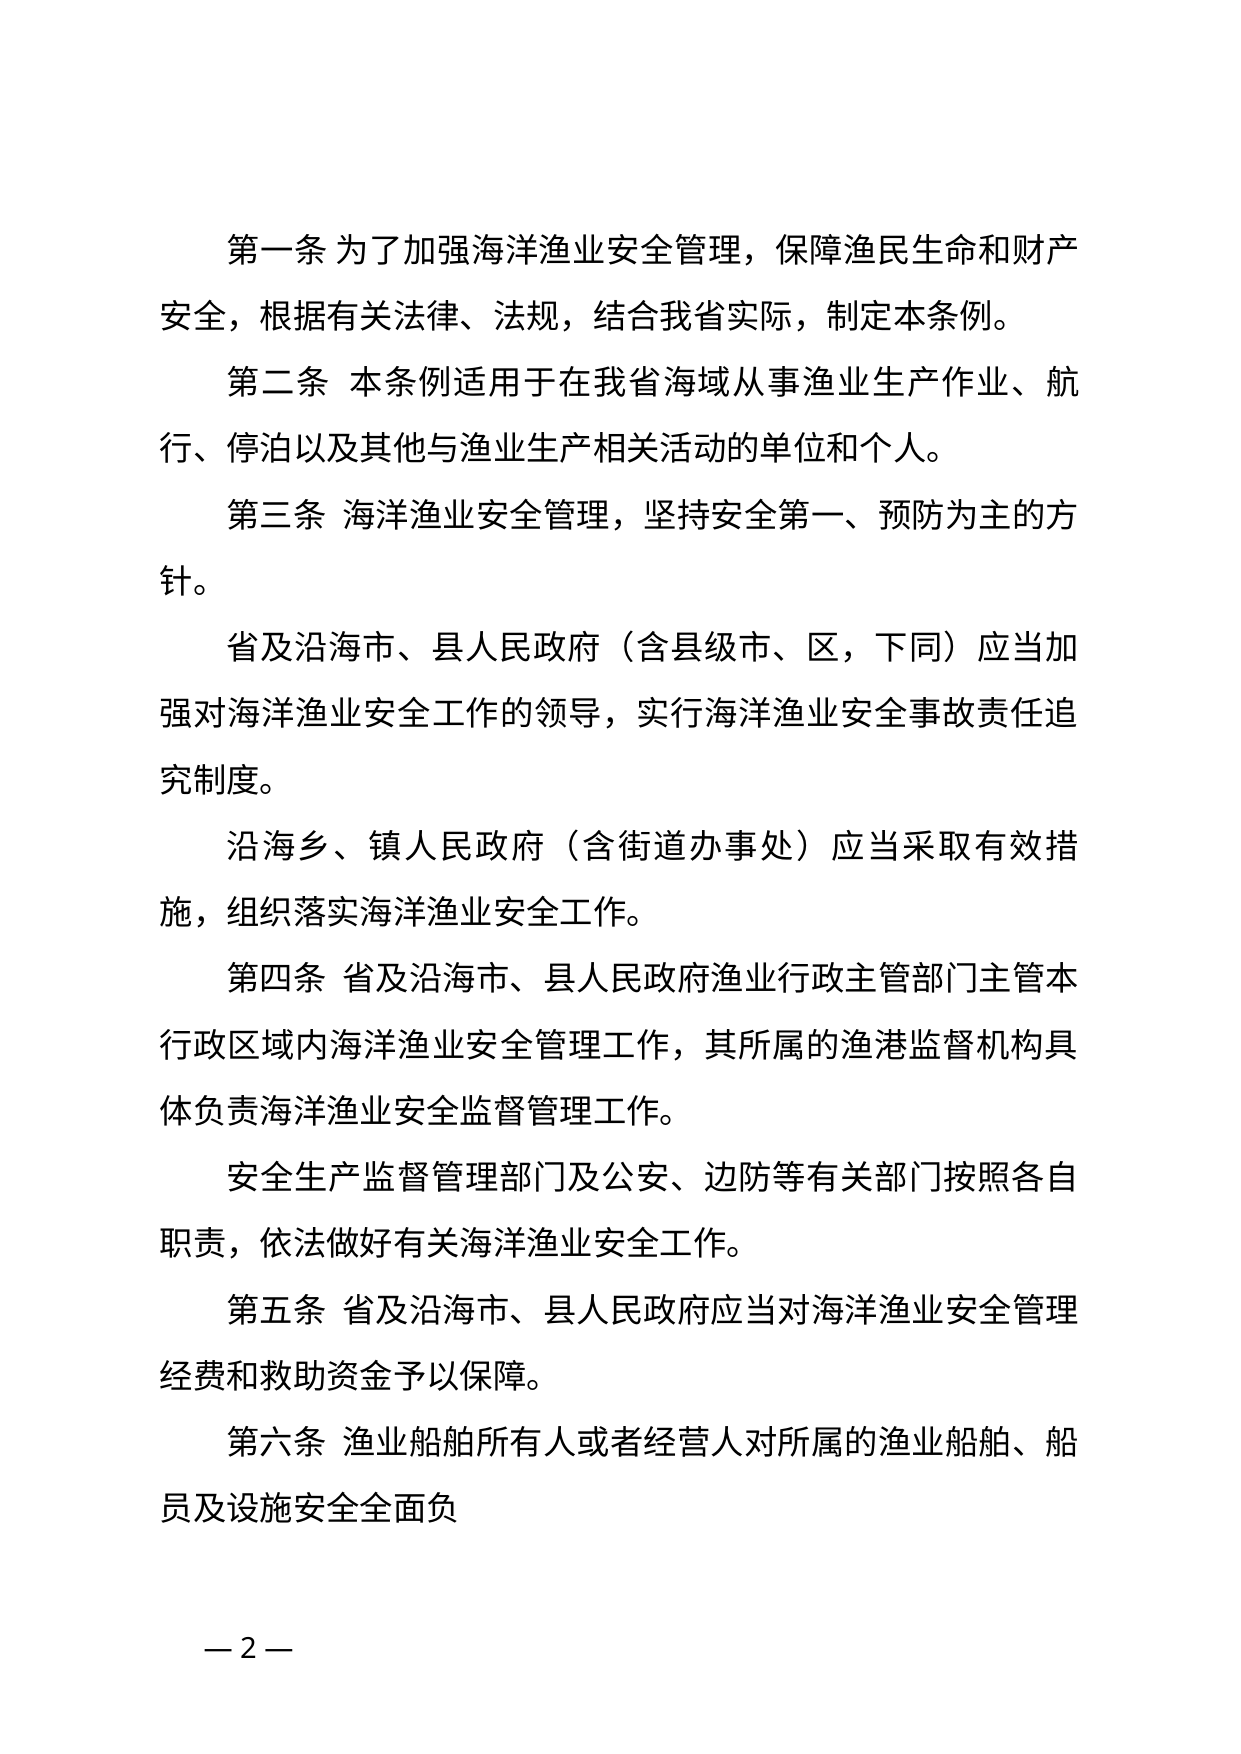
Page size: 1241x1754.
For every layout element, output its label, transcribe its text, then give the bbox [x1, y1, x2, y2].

text 沿海乡、镇人民政府（含街道办事处）应当采取有效措施，组织落实海洋渔业安全工作。 [159, 811, 1081, 943]
text 安全生产监督管理部门及公安、边防等有关部门按照各自职责，依法做好有关海洋渔业安全工作。 [159, 1142, 1081, 1274]
text 第六条 渔业船舶所有人或者经营人对所属的渔业船舶、船员及设施安全全面负 [159, 1407, 1081, 1539]
text 第二条 本条例适用于在我省海域从事渔业生产作业、航行、停泊以及其他与渔业生产相关活动的单位和个人。 [159, 347, 1081, 479]
text 第三条 海洋渔业安全管理，坚持安全第一、预防为主的方针。 [159, 479, 1081, 612]
text 第一条 为了加强海洋渔业安全管理，保障渔民生命和财产安全，根据有关法律、法规，结合我省实际，制定本条例。 [159, 214, 1081, 347]
text 第五条 省及沿海市、县人民政府应当对海洋渔业安全管理经费和救助资金予以保障。 [159, 1274, 1081, 1407]
text 省及沿海市、县人民政府（含县级市、区，下同）应当加强对海洋渔业安全工作的领导，实行海洋渔业安全事故责任追究制度。 [159, 612, 1081, 811]
text 第四条 省及沿海市、县人民政府渔业行政主管部门主管本行政区域内海洋渔业安全管理工作，其所属的渔港监督机构具体负责海洋渔业安全监督管理工作。 [159, 943, 1081, 1142]
